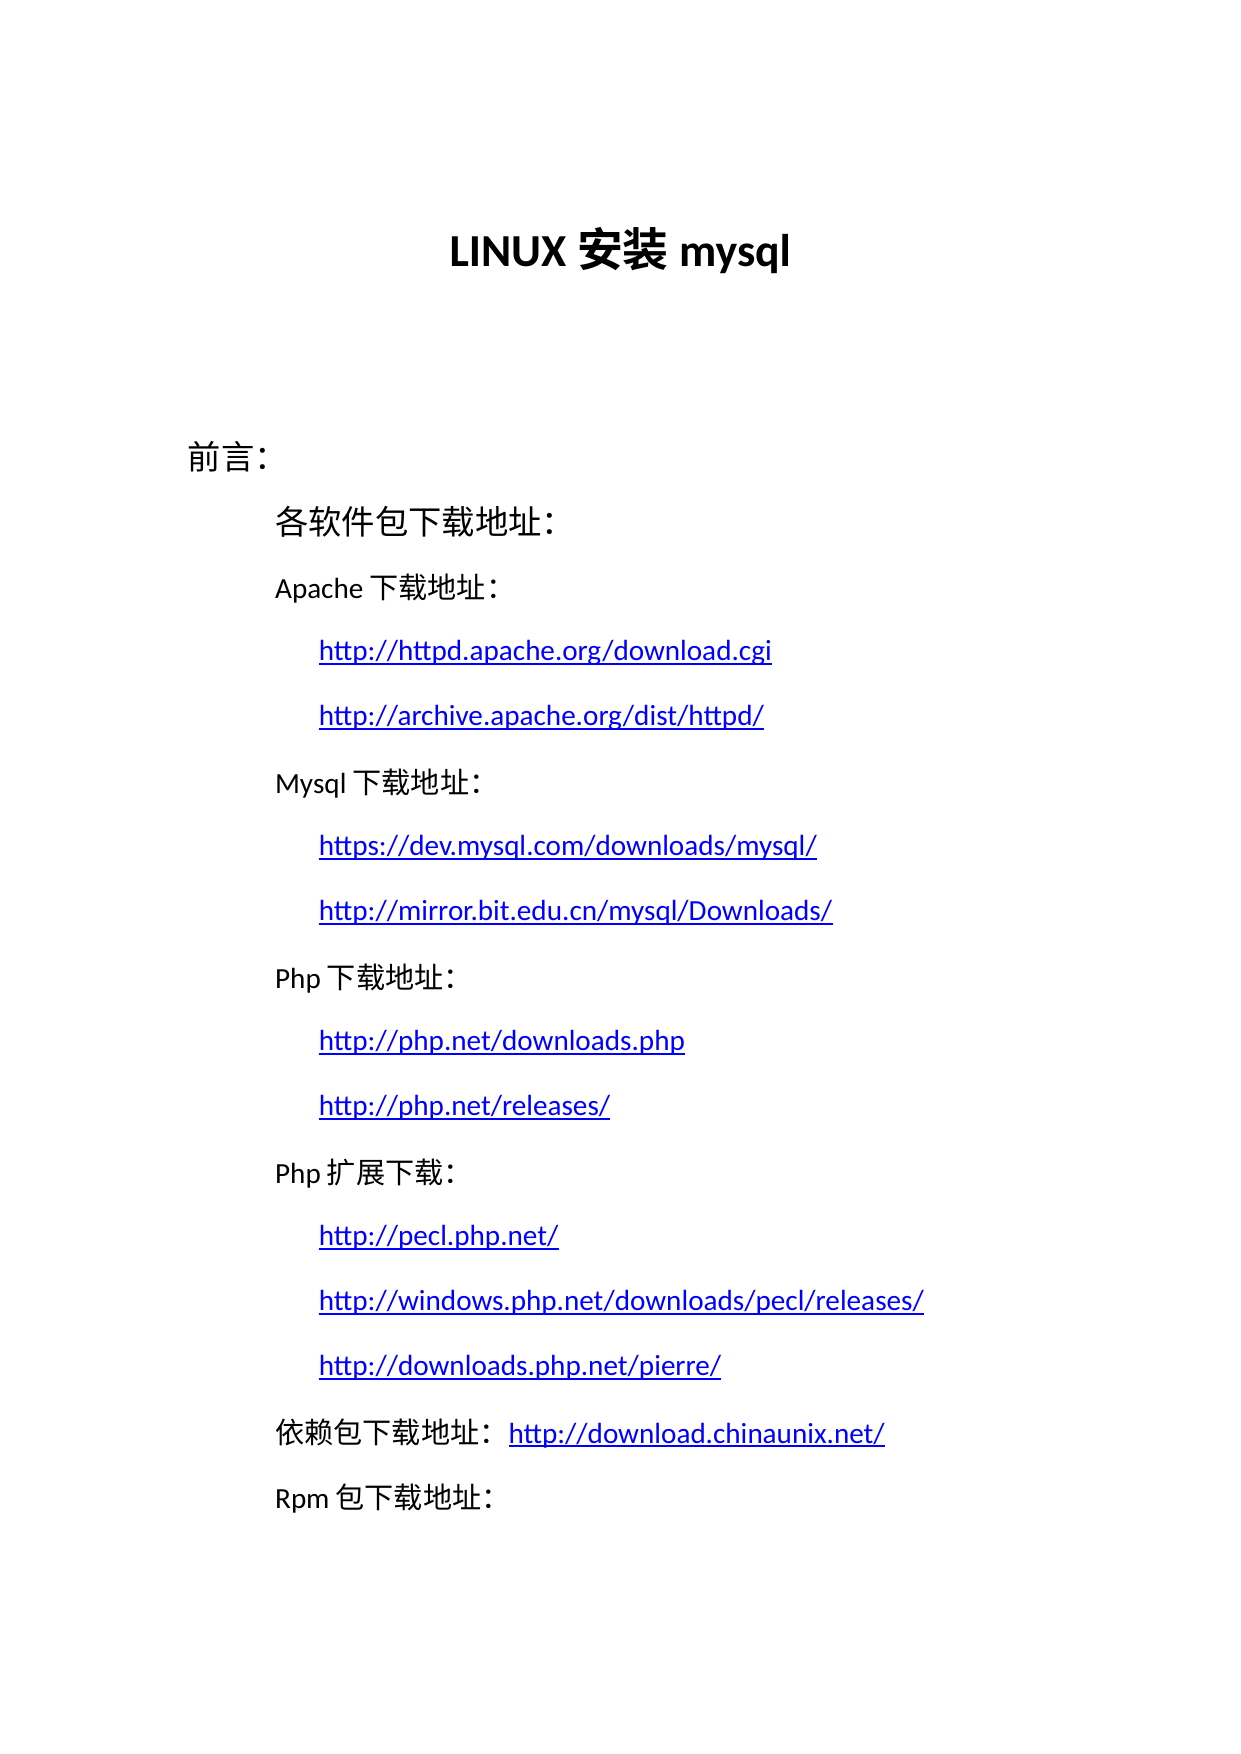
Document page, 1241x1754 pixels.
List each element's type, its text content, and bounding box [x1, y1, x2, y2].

text Apache下载地址： [231, 553, 1053, 618]
text Rpm包下载地址： [187, 1463, 1053, 1528]
text Mysql下载地址： [231, 748, 1053, 813]
text http://downloads.php.net/pierre/ [275, 1333, 1053, 1398]
text Php扩展下载： [231, 1138, 1053, 1203]
text 各软件包下载地址： [231, 488, 1053, 553]
text http://php.net/downloads.php [275, 1008, 1053, 1073]
text http://php.net/releases/ [275, 1073, 1053, 1138]
text http://windows.php.net/downloads/pecl/releases/ [275, 1268, 1053, 1333]
text Php下载地址： [231, 943, 1053, 1008]
text https://dev.mysql.com/downloads/mysql/ [275, 813, 1053, 878]
text 依赖包下载地址：http://download.chinaunix.net/ [231, 1398, 1053, 1463]
text http://mirror.bit.edu.cn/mysql/Downloads/ [275, 878, 1053, 943]
subtitle LINUX 安装 mysql [187, 197, 1053, 295]
text http://pecl.php.net/ [275, 1203, 1053, 1268]
text http://archive.apache.org/dist/httpd/ [275, 683, 1053, 748]
text http://httpd.apache.org/download.cgi [275, 618, 1053, 683]
text 前言： [187, 423, 1053, 488]
